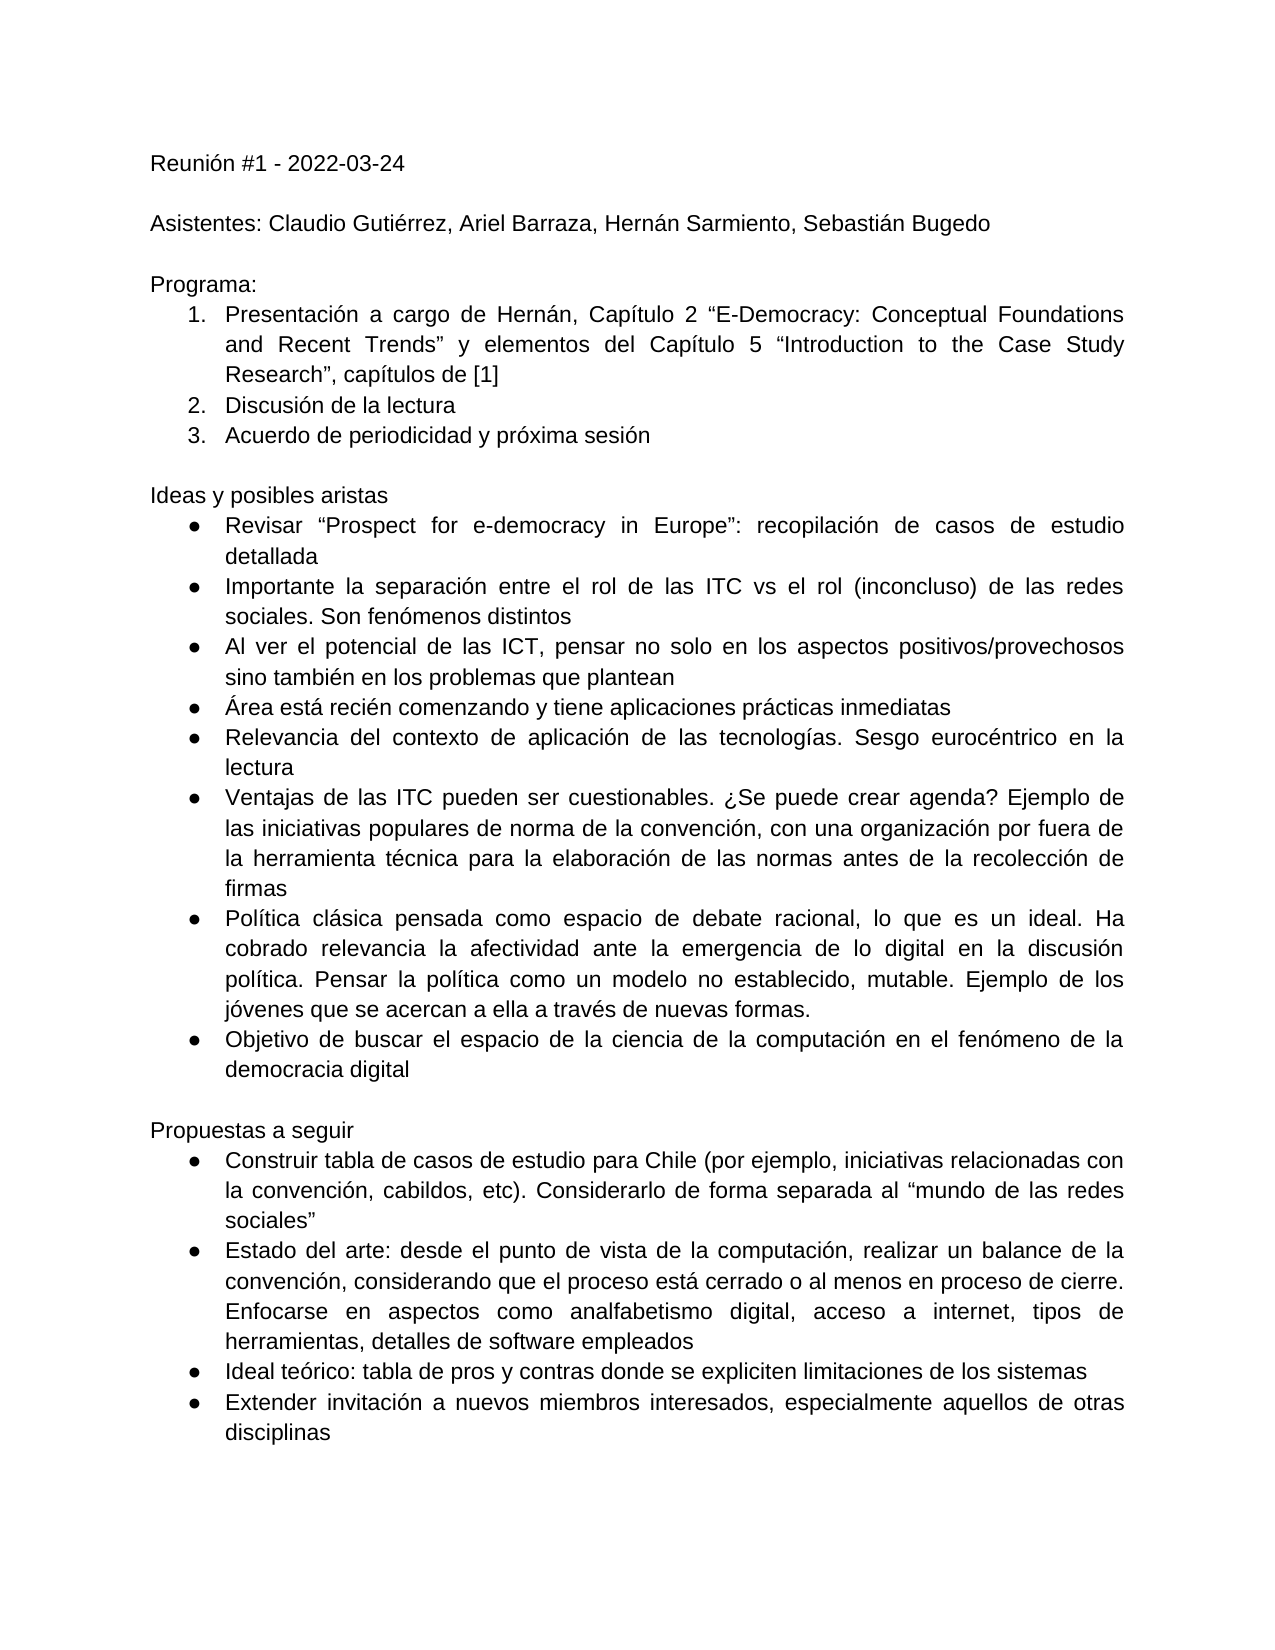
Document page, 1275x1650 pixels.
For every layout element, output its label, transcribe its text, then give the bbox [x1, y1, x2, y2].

list Ventajas de las ITC pueden ser cuestionables. ¿Se puede crear agenda? Ejemplo de las iniciativas populares de norma de la convención, con una organización por fuera de la herramienta técnica para la elaboración de las normas antes de la recolección de firmas [187, 784, 1125, 901]
list Acuerdo de periodicidad y próxima sesión [187, 422, 1125, 448]
list Al ver el potencial de las ICT, pensar no solo en los aspectos positivos/provechosos sino también en los problemas que plantean [187, 633, 1125, 690]
text Propuestas a seguir [150, 1117, 1125, 1143]
list Importante la separación entre el rol de las ITC vs el rol (inconcluso) de las redes sociales. Son fenómenos distintos [187, 573, 1125, 629]
list Presentación a cargo de Hernán, Capítulo 2 “E-Democracy: Conceptual Foundations and Recent Trends” y elementos del Capítulo 5 “Introduction to the Case Study Research”, capítulos de [1] [187, 301, 1125, 388]
text Ideas y posibles aristas [150, 482, 1125, 509]
list Ideal teórico: tabla de pros y contras donde se expliciten limitaciones de los sistemas [187, 1358, 1125, 1385]
list Estado del arte: desde el punto de vista de la computación, realizar un balance de la convención, considerando que el proceso está cerrado o al menos en proceso de cierre. Enfocarse en aspectos como analfabetismo digital, acceso a internet, tipos de herramientas, detalles de software empleados [187, 1237, 1125, 1354]
list Objetivo de buscar el espacio de la ciencia de la computación en el fenómeno de la democracia digital [187, 1026, 1125, 1083]
list Relevancia del contexto de aplicación de las tecnologías. Sesgo eurocéntrico en la lectura [187, 724, 1125, 781]
text Reunión #1 - 2022-03-24 [150, 150, 1125, 176]
text Asistentes: Claudio Gutiérrez, Ariel Barraza, Hernán Sarmiento, Sebastián Bugedo [150, 210, 1125, 237]
list Área está recién comenzando y tiene aplicaciones prácticas inmediatas [187, 694, 1125, 720]
text Programa: [150, 271, 1125, 297]
list Política clásica pensada como espacio de debate racional, lo que es un ideal. Ha cobrado relevancia la afectividad ante la emergencia de lo digital en la discusión política. Pensar la política como un modelo no establecido, mutable. Ejemplo de los jóvenes que se acercan a ella a través de nuevas formas. [187, 905, 1125, 1022]
list Revisar “Prospect for e-democracy in Europe”: recopilación de casos de estudio detallada [187, 512, 1125, 569]
list Construir tabla de casos de estudio para Chile (por ejemplo, iniciativas relacionadas con la convención, cabildos, etc). Considerarlo de forma separada al “mundo de las redes sociales” [187, 1147, 1125, 1234]
list Extender invitación a nuevos miembros interesados, especialmente aquellos de otras disciplinas [187, 1388, 1125, 1445]
list Discusión de la lectura [187, 392, 1125, 418]
